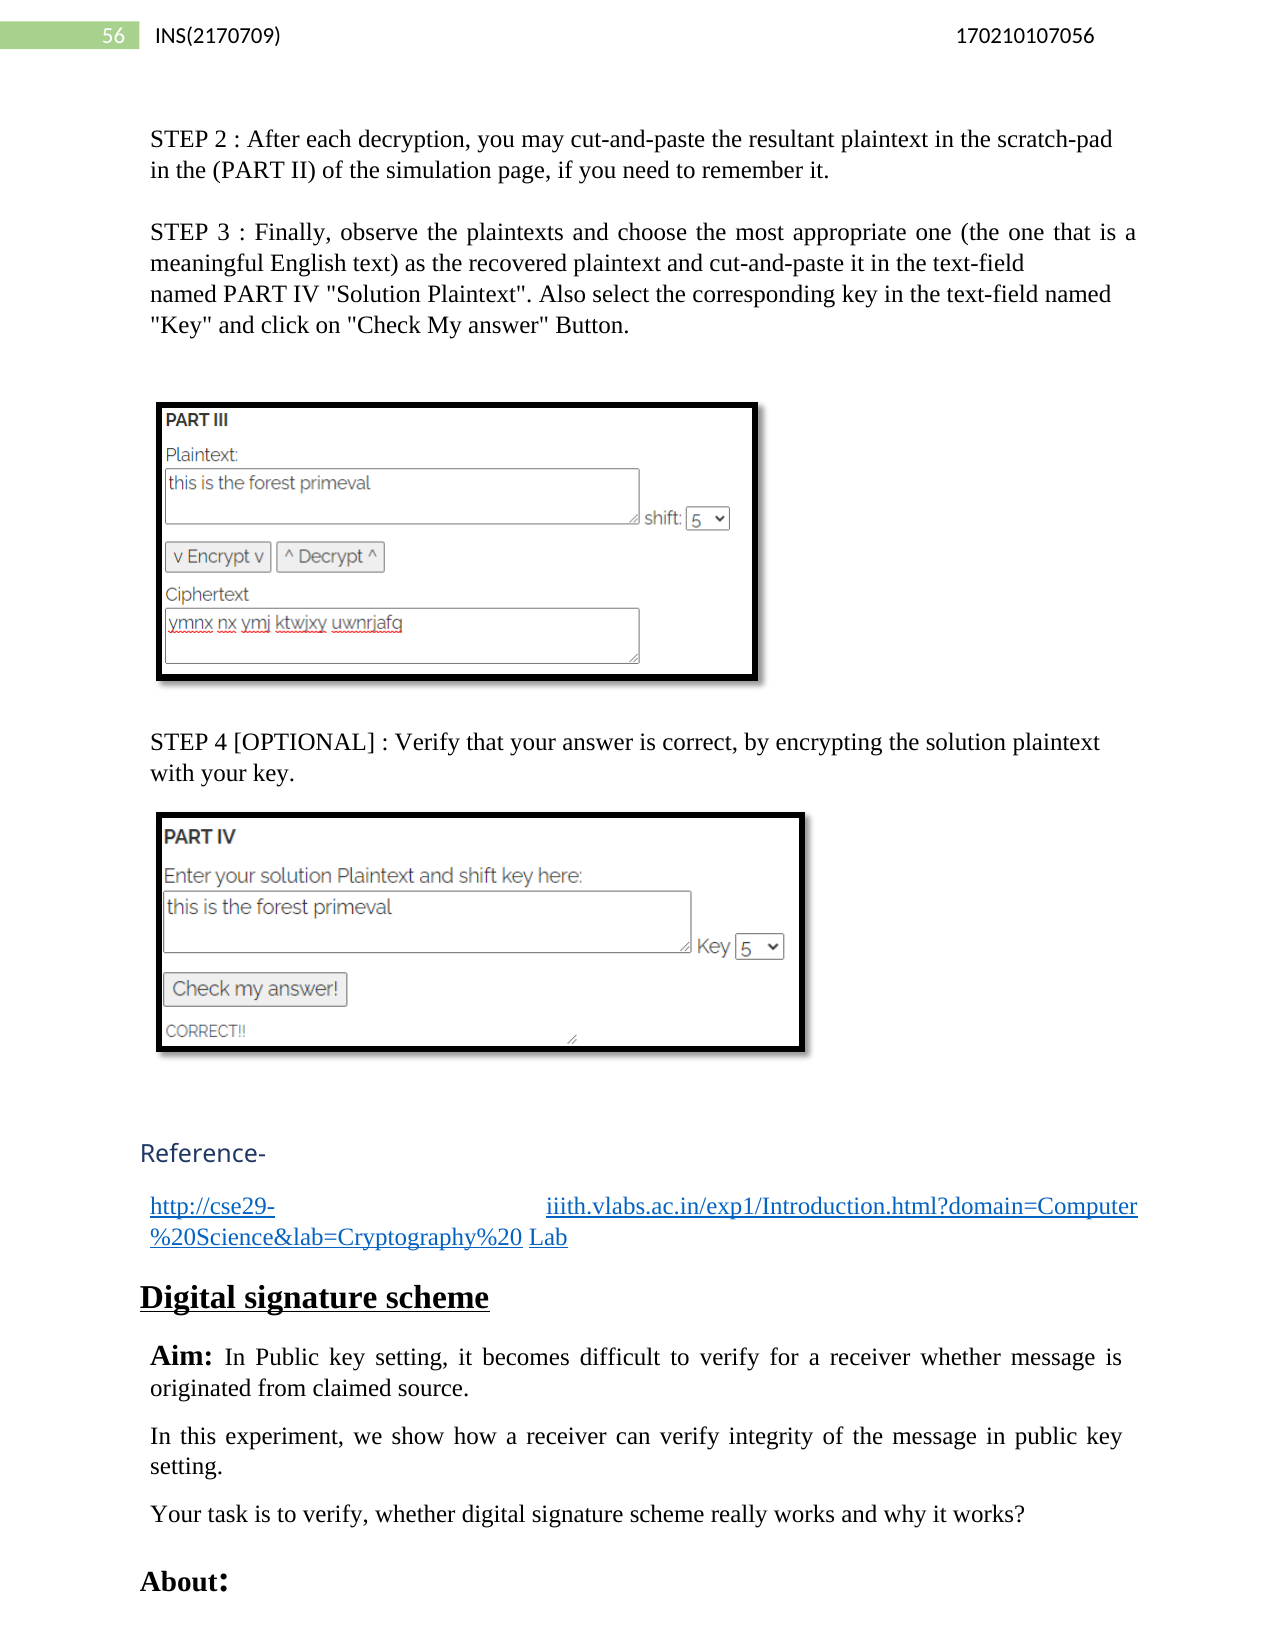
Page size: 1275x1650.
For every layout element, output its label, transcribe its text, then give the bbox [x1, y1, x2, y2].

text Aim: In Public key setting, it becomes difficult to verify for a receiver whether message is originated from claimed source. [150, 1338, 1124, 1402]
text named PART IV "Solution Plaintext". Also select the corresponding key in the text-field named "Key" and click on "Check My answer" Button. [150, 279, 1113, 339]
picture [153, 810, 817, 1064]
subtitle About: [139, 1557, 1137, 1600]
text STEP 2 : After each decryption, you may cut-and-paste the resultant plaintext in the scratch-pad in the (PART II) of the simulation page, if you need to remember it. [150, 124, 1114, 184]
text http://cse29- iiith.vlabs.ac.in/exp1/Introduction.html?domain=Computer%20Science&lab=Cryptography%20 Lab [150, 1191, 1137, 1251]
subtitle Digital signature scheme [139, 1277, 1137, 1316]
subtitle Reference- [139, 1136, 1137, 1170]
picture [153, 400, 771, 693]
text Your task is to verify, whether digital signature scheme really works and why it works? [150, 1499, 1137, 1527]
text STEP 3 : Finally, observe the plaintexts and choose the most appropriate one (the one that is a meaningful English text) as the recovered plaintext and cut-and-paste it in the text-field [150, 217, 1137, 277]
text STEP 4 [OPTIONAL] : Verify that your answer is correct, by encrypting the solution plaintext with your key. [150, 727, 1101, 786]
text In this experiment, we show how a receiver can verify integrity of the message in public key setting. [150, 1421, 1125, 1480]
